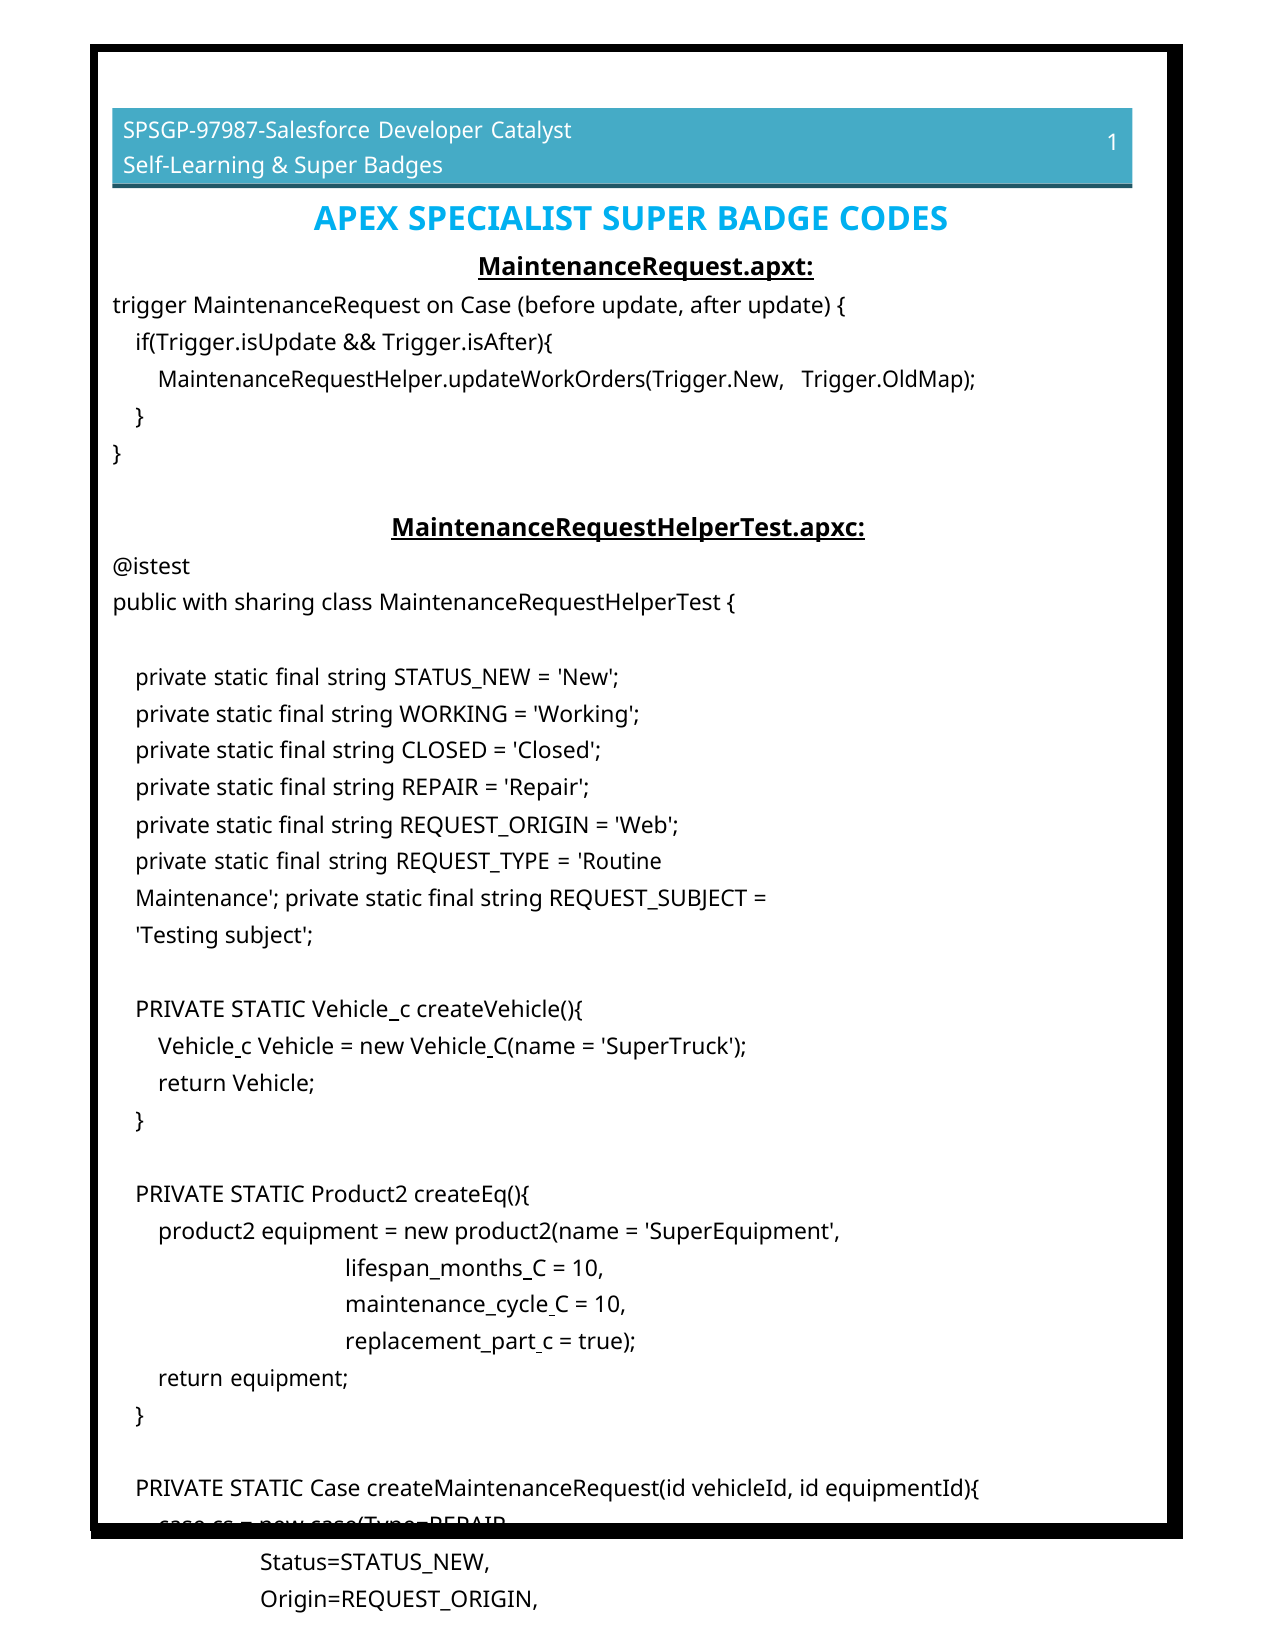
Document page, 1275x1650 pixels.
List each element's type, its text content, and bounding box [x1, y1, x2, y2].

text PRIVATE STATIC Vehicle c createVehicle(){ [135, 993, 1156, 1024]
text private static ﬁnal string REQUEST_ORIGIN = 'Web'; [135, 808, 1156, 840]
text SPSGP-97987-Salesforce Developer Catalyst [123, 121, 1156, 142]
text trigger MaintenanceRequest on Case (before update, after update) { if(Trigger.isUpdate && Trigger.isAfter){ [112, 289, 914, 358]
text PRIVATE STATIC Case createMaintenanceRequest(id vehicleId, id equipmentId){ case cs = new case(Type=REPAIR, [135, 1472, 987, 1540]
text } [135, 1103, 1156, 1135]
text private static ﬁnal string REQUEST_TYPE = 'Routine Maintenance'; private static ﬁnal string REQUEST_SUBJECT = 'Testing subject'; [135, 845, 811, 950]
text MaintenanceRequestHelper.updateWorkOrders(Trigger.New, Trigger.OldMap); [158, 363, 1156, 395]
text } [135, 400, 1156, 431]
text public with sharing class MaintenanceRequestHelperTest { [112, 586, 1156, 617]
subtitle APEX SPECIALIST SUPER BADGE CODES [222, 195, 1040, 241]
subtitle MaintenanceRequest.apxt: [478, 249, 1156, 283]
text product2 equipment = new product2(name = 'SuperEquipment', lifespan_months C = 10, [158, 1214, 914, 1283]
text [260, 1546, 557, 1614]
text } [112, 437, 1156, 468]
text } [135, 1399, 1156, 1430]
text Self-Learning & Super Badges 1 [123, 142, 1156, 181]
text private static ﬁnal string STATUS_NEW = 'New'; private static ﬁnal string WORKING = 'Working'; private static ﬁnal string CLOSED = 'Closed'; private static ﬁnal string REPAIR = 'Repair'; [135, 661, 654, 803]
text Vehicle c Vehicle = new Vehicle C(name = 'SuperTruck'); return Vehicle; [158, 1029, 766, 1098]
subtitle MaintenanceRequestHelperTest.apxc: [222, 509, 1034, 543]
text return equipment; [158, 1362, 1156, 1394]
text @istest [104, 550, 198, 581]
text PRIVATE STATIC Product2 createEq(){ [135, 1178, 1156, 1209]
text maintenance_cycle C = 10, replacement_part c = true); [345, 1288, 654, 1357]
